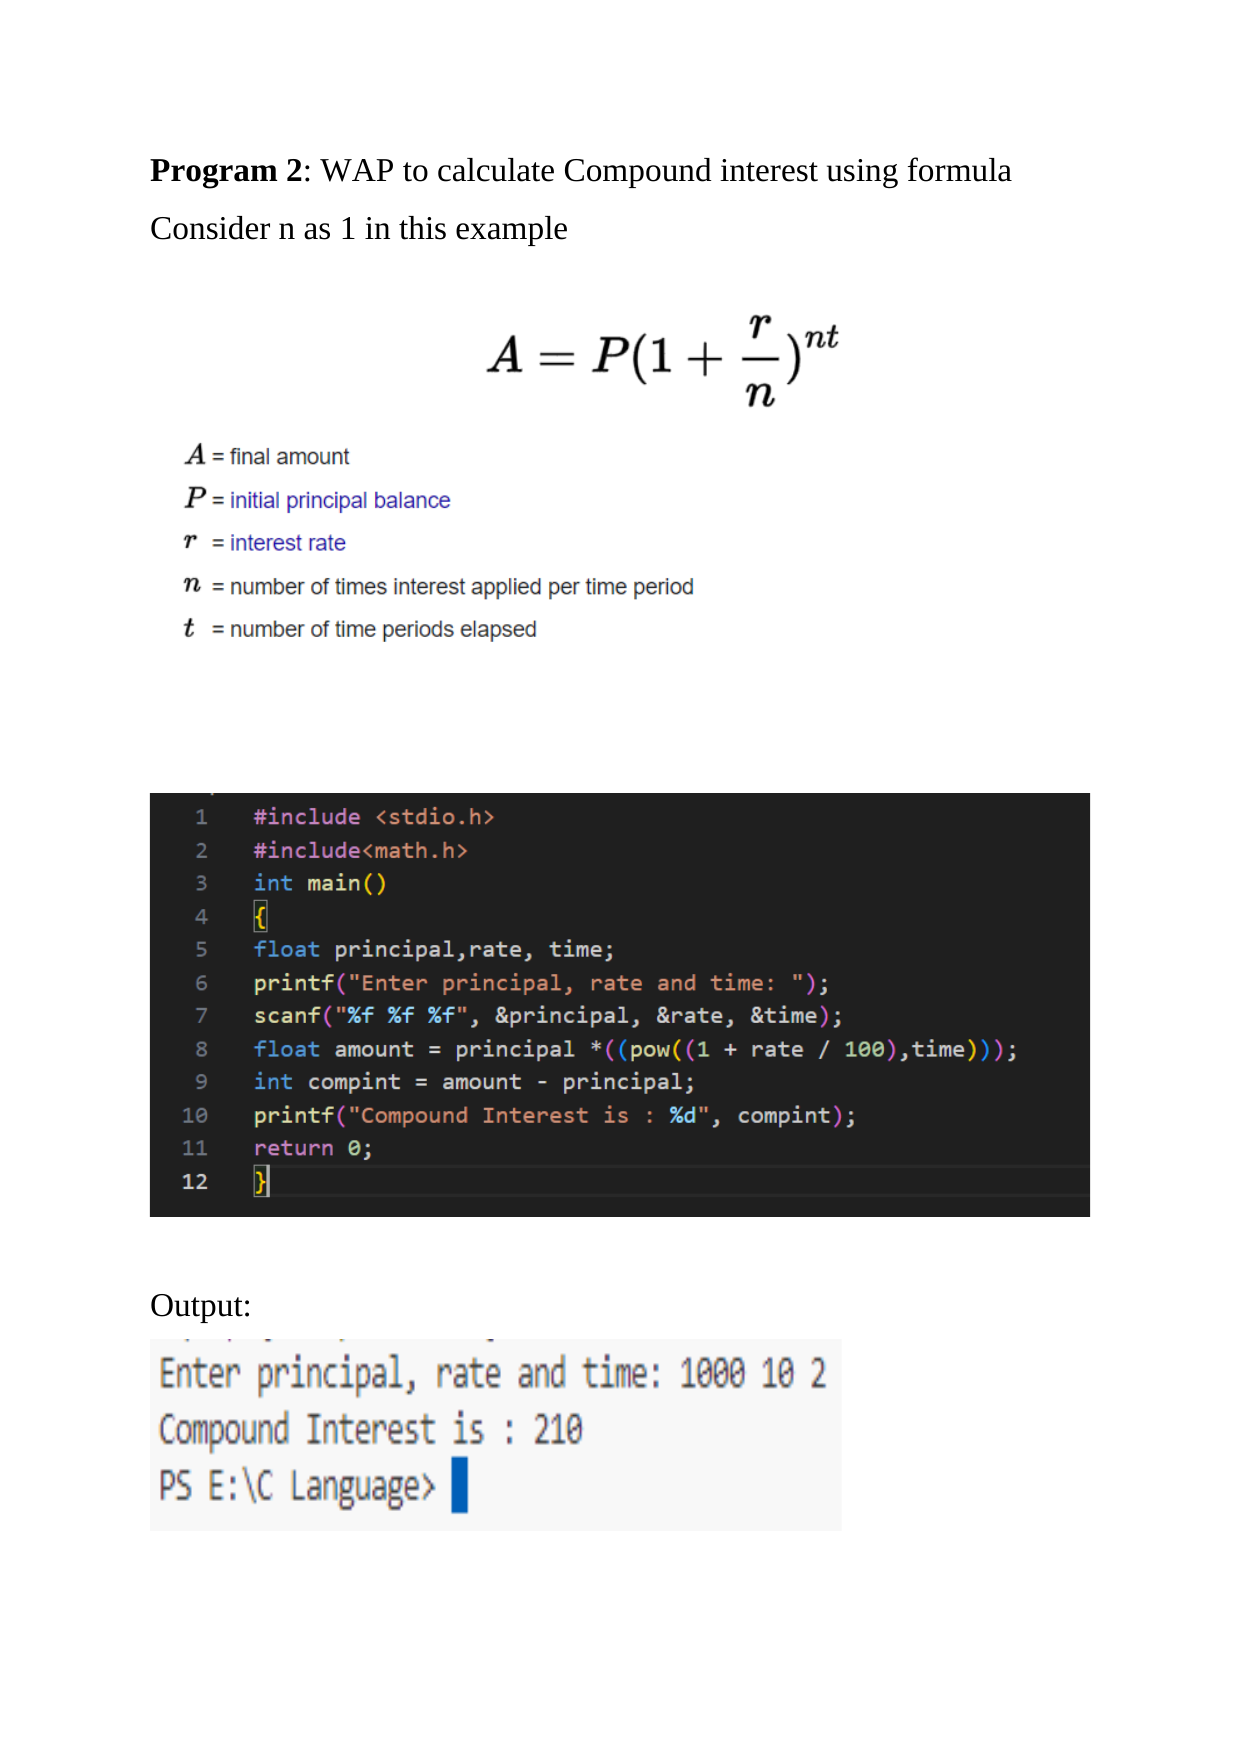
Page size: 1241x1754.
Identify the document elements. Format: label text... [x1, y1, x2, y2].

text Output: [150, 1285, 1090, 1323]
text Program 2: WAP to calculate Compound interest using formula [150, 150, 1090, 188]
text Consider n as 1 in this example [150, 208, 1090, 246]
picture [149, 793, 1091, 1217]
